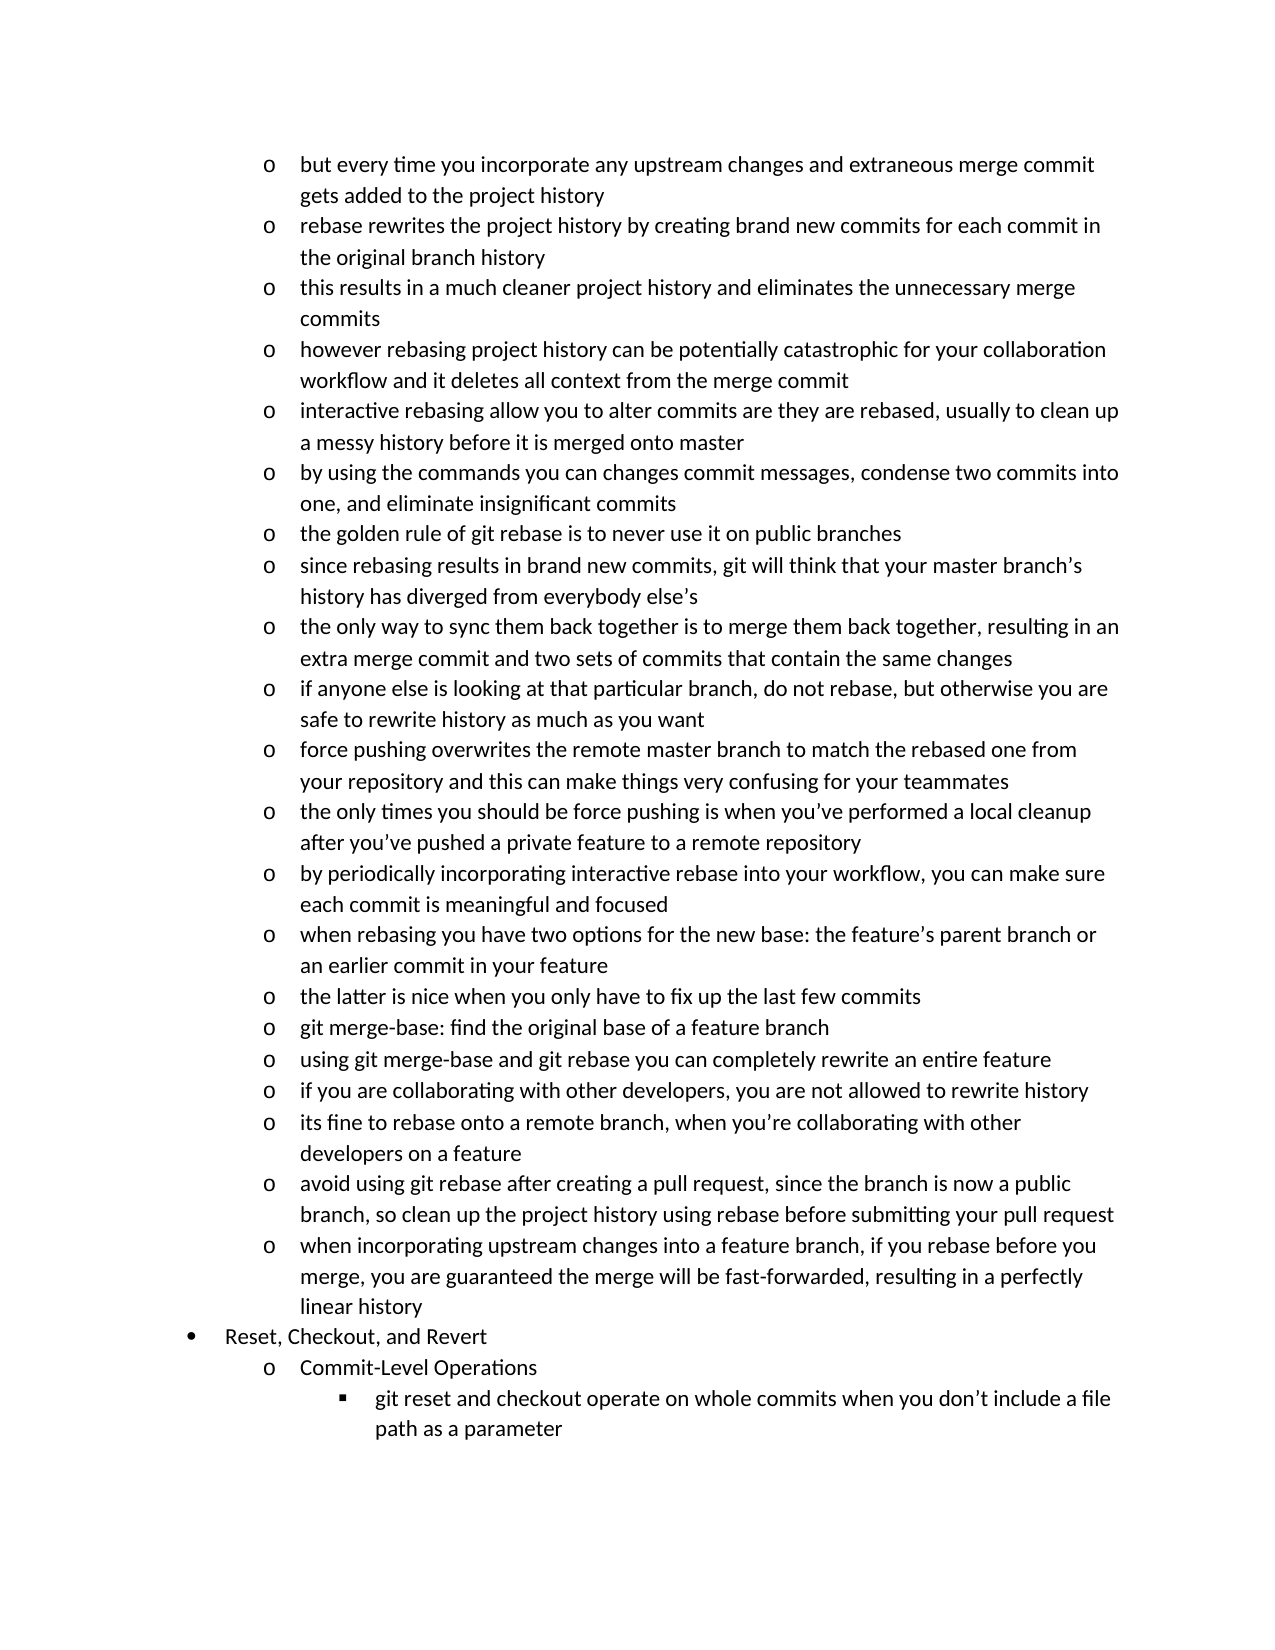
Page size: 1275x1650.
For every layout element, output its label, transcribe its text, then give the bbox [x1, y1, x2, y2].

list Reset, Checkout, and Revert [187, 1322, 1125, 1351]
list the golden rule of git rebase is to never use it on public branches [262, 519, 1125, 548]
list however rebasing project history can be potentially catastrophic for your collaboration workflow and it deletes all context from the merge commit [262, 335, 1125, 394]
list using git merge-base and git rebase you can completely rewrite an entire feature [262, 1045, 1125, 1074]
list but every time you incorporate any upstream changes and extraneous merge commit gets added to the project history [262, 150, 1125, 209]
list this results in a much cleaner project history and eliminates the unnecessary merge commits [262, 273, 1125, 332]
list rebase rewrites the project history by creating brand new commits for each commit in the original branch history [262, 212, 1125, 271]
list interactive rebasing allow you to alter commits are they are rebased, usually to clean up a messy history before it is merged onto master [262, 396, 1125, 456]
list the only times you should be force pushing is when you’ve performed a local cleanup after you’ve pushed a private feature to a remote repository [262, 797, 1125, 856]
list git reset and checkout operate on whole commits when you don’t include a file path as a parameter [337, 1384, 1125, 1442]
list Commit-Level Operations [262, 1353, 1125, 1382]
list by using the commands you can changes commit messages, condense two commits into one, and eliminate insignificant commits [262, 458, 1125, 517]
list the latter is nice when you only have to fix up the last few commits [262, 982, 1125, 1011]
list git merge-base: find the original base of a feature branch [262, 1013, 1125, 1042]
list since rebasing results in brand new commits, git will think that your master branch’s history has diverged from everybody else’s [262, 551, 1125, 610]
list when rebasing you have two options for the new base: the feature’s parent branch or an earlier commit in your feature [262, 920, 1125, 979]
list if you are collaborating with other developers, you are not allowed to rewrite history [262, 1076, 1125, 1105]
list when incorporating upstream changes into a feature branch, if you rebase before you merge, you are guaranteed the merge will be fast-forwarded, resulting in a perfectly linear history [262, 1231, 1125, 1320]
list the only way to sync them back together is to merge them back together, resulting in an extra merge commit and two sets of commits that contain the same changes [262, 612, 1125, 672]
list if anyone else is looking at that particular branch, do not rebase, but otherwise you are safe to rewrite history as much as you want [262, 674, 1125, 733]
list avoid using git rebase after creating a pull request, since the branch is now a public branch, so clean up the project history using rebase before submitting your pull request [262, 1169, 1125, 1228]
list force pushing overwrites the remote master branch to match the rebased one from your repository and this can make things very confusing for your teammates [262, 736, 1125, 795]
list its fine to rebase onto a remote branch, when you’re collaborating with other developers on a feature [262, 1108, 1125, 1167]
list by periodically incorporating interactive rebase into your workflow, you can make sure each commit is meaningful and focused [262, 859, 1125, 918]
